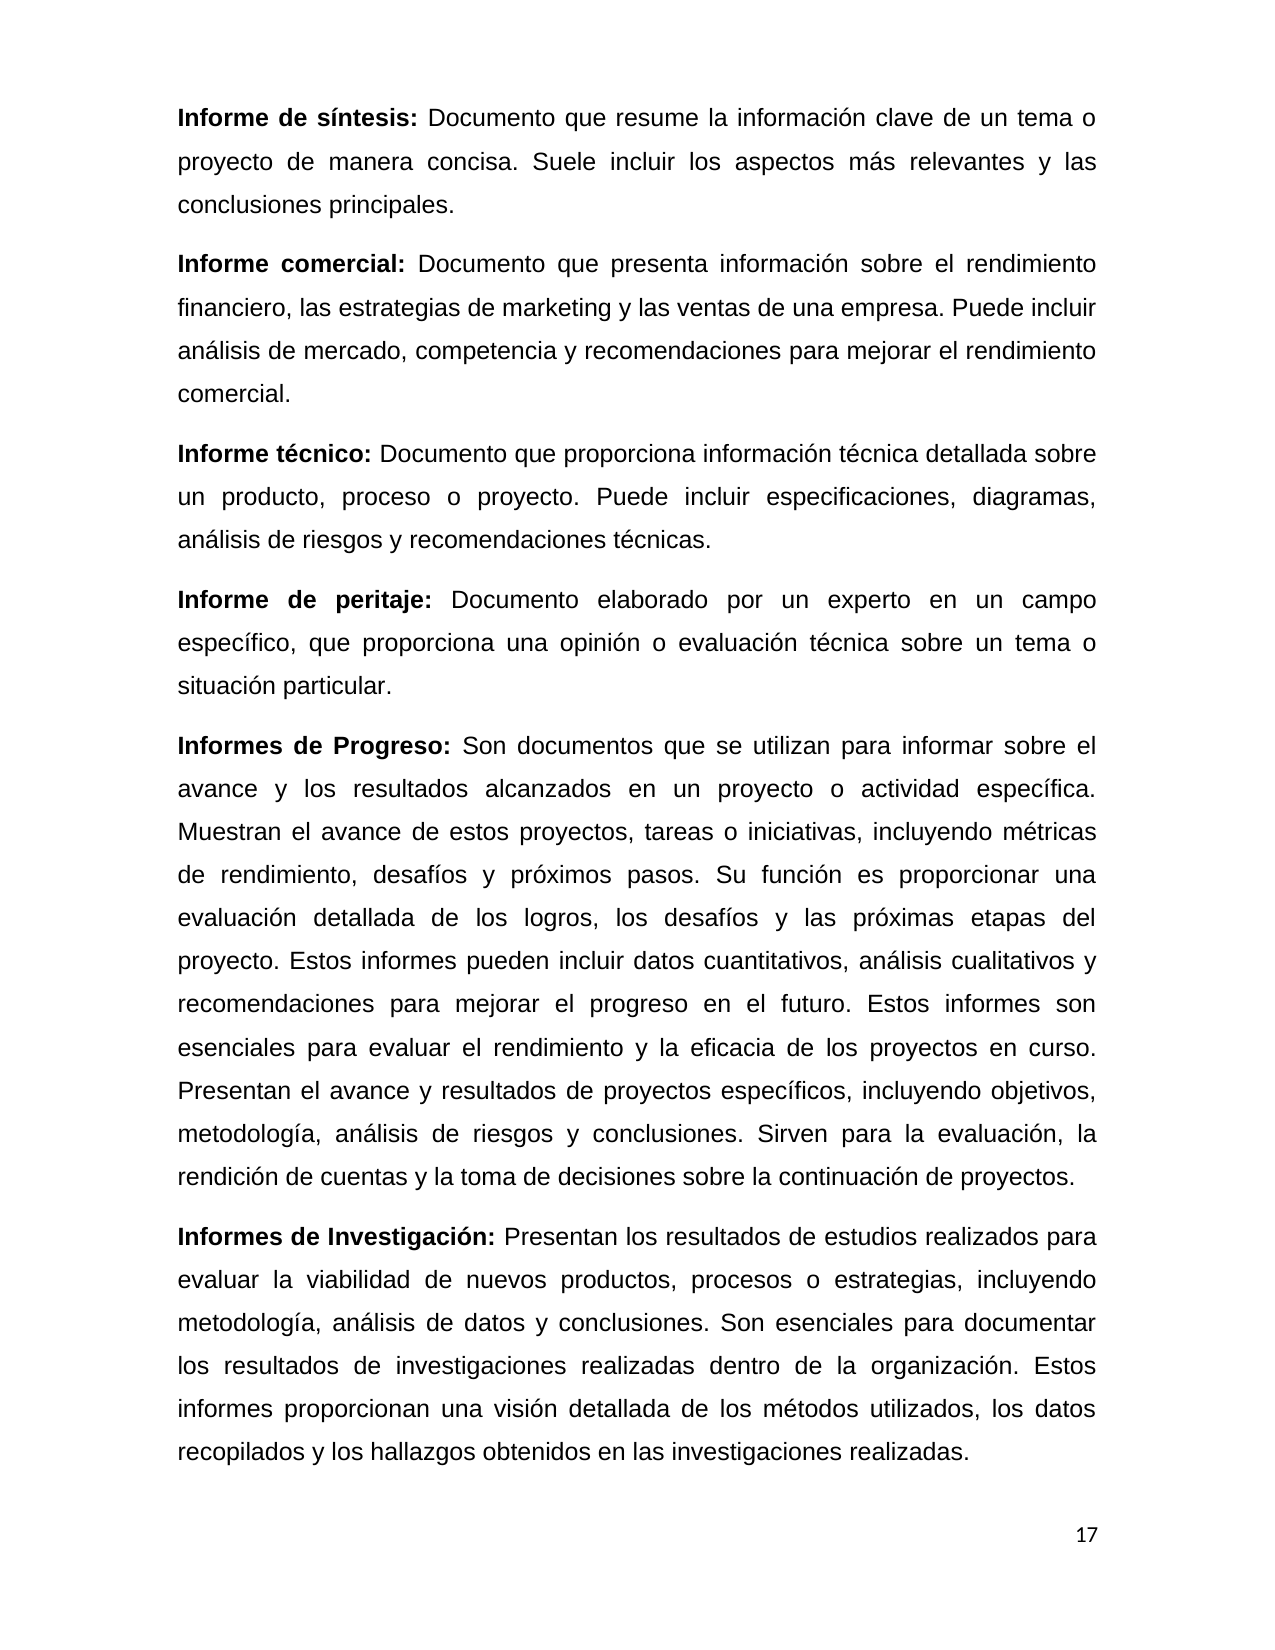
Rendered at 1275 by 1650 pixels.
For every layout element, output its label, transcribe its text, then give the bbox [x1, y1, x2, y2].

text Informe de peritaje: Documento elaborado por un experto en un campo específico, que proporciona una opinión o evaluación técnica sobre un tema o situación particular. [177, 585, 1098, 700]
text Informes de Investigación: Presentan los resultados de estudios realizados para evaluar la viabilidad de nuevos productos, procesos o estrategias, incluyendo metodología, análisis de datos y conclusiones. Son esenciales para documentar los resultados de investigaciones realizadas dentro de la organización. Estos informes proporcionan una visión detallada de los métodos utilizados, los datos recopilados y los hallazgos obtenidos en las investigaciones realizadas. [177, 1222, 1098, 1466]
text Informe de síntesis: Documento que resume la información clave de un tema o proyecto de manera concisa. Suele incluir los aspectos más relevantes y las conclusiones principales. [177, 103, 1098, 218]
text Informes de Progreso: Son documentos que se utilizan para informar sobre el avance y los resultados alcanzados en un proyecto o actividad específica. Muestran el avance de estos proyectos, tareas o iniciativas, incluyendo métricas de rendimiento, desafíos y próximos pasos. Su función es proporcionar una evaluación detallada de los logros, los desafíos y las próximas etapas del proyecto. Estos informes pueden incluir datos cuantitativos, análisis cualitativos y recomendaciones para mejorar el progreso en el futuro. Estos informes son esenciales para evaluar el rendimiento y la eficacia de los proyectos en curso. Presentan el avance y resultados de proyectos específicos, incluyendo objetivos, metodología, análisis de riesgos y conclusiones. Sirven para la evaluación, la rendición de cuentas y la toma de decisiones sobre la continuación de proyectos. [177, 731, 1098, 1191]
text Informe comercial: Documento que presenta información sobre el rendimiento financiero, las estrategias de marketing y las ventas de una empresa. Puede incluir análisis de mercado, competencia y recomendaciones para mejorar el rendimiento comercial. [177, 249, 1098, 408]
text Informe técnico: Documento que proporciona información técnica detallada sobre un producto, proceso o proyecto. Puede incluir especificaciones, diagramas, análisis de riesgos y recomendaciones técnicas. [177, 439, 1098, 554]
